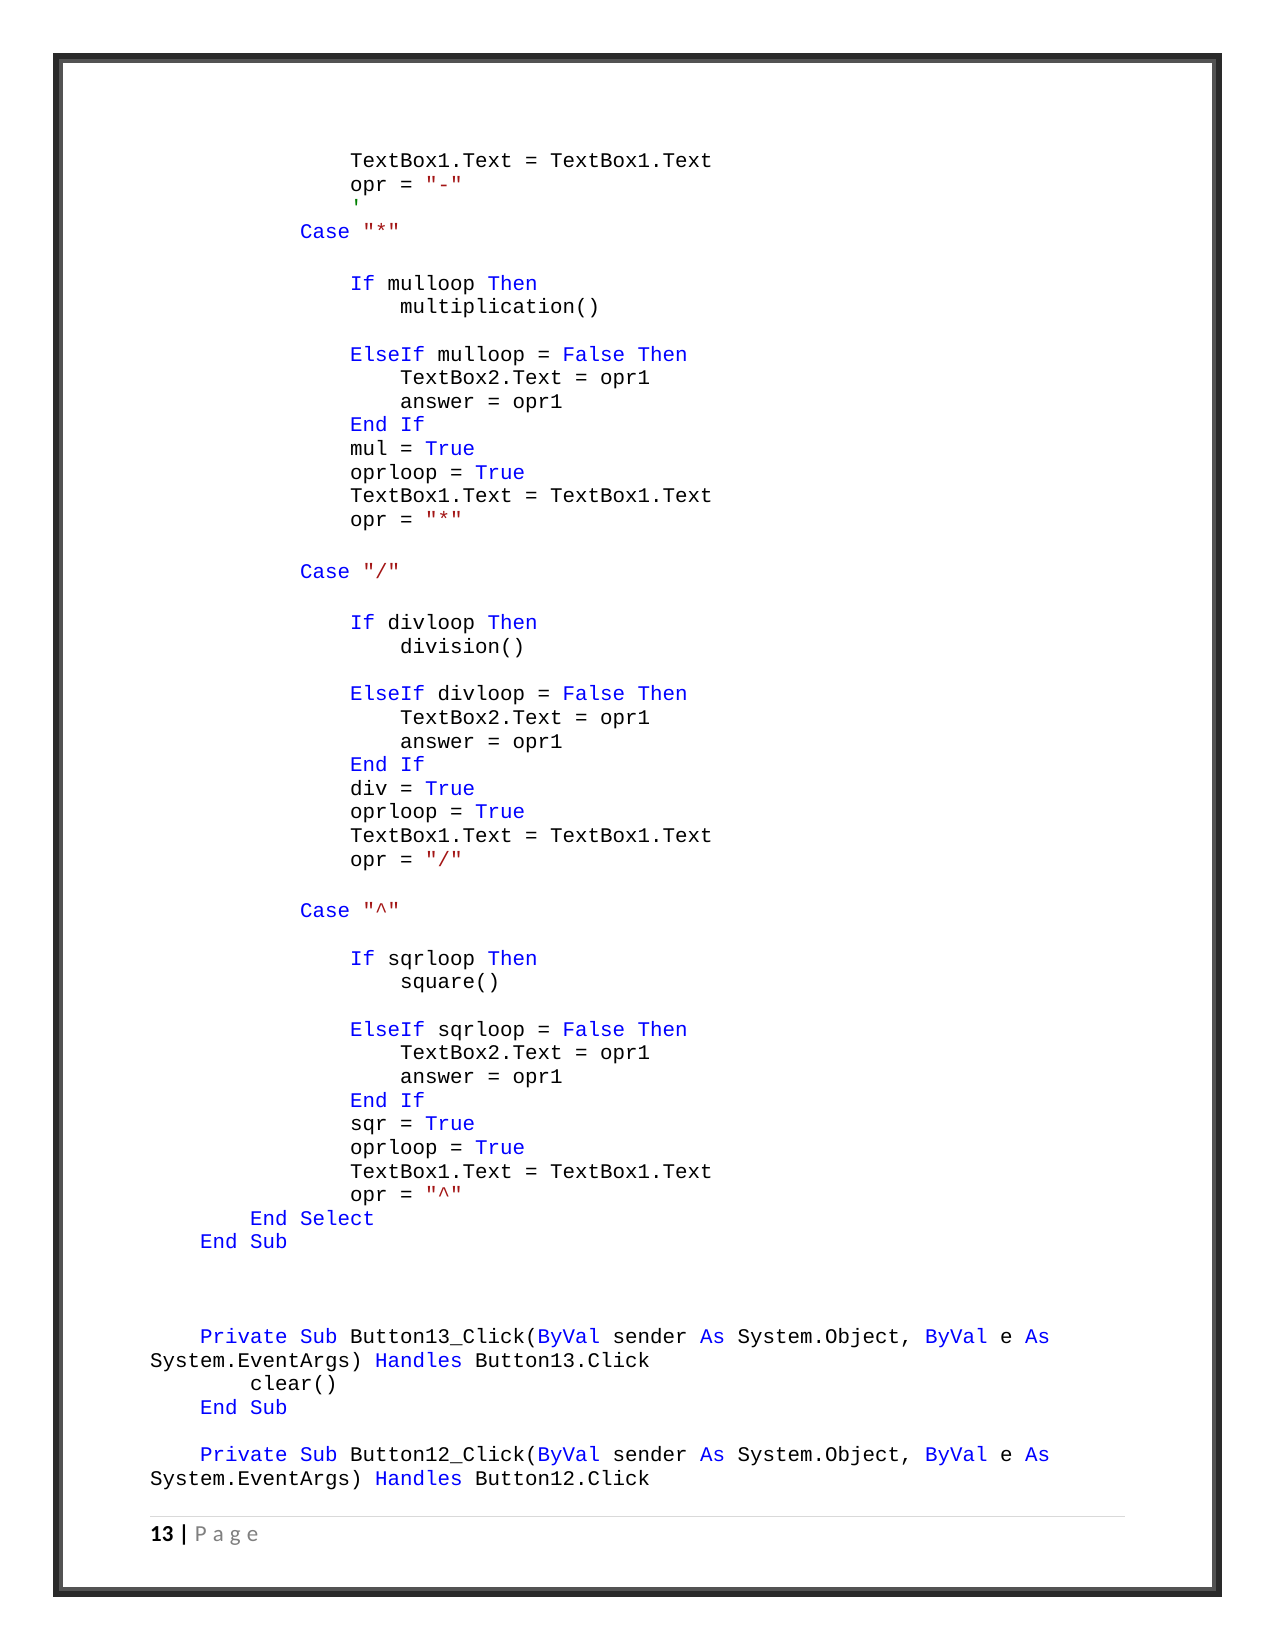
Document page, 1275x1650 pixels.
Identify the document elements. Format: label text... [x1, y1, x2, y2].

text opr = "/" [150, 849, 1125, 872]
text ElseIf mulloop = False Then [150, 343, 1125, 367]
text oprloop = True [150, 462, 1125, 485]
text If mulloop Then [150, 273, 1125, 296]
text div = True [150, 778, 1125, 802]
text multiplication() [150, 296, 1125, 320]
text sqr = True [150, 1113, 1125, 1137]
text Case "*" [150, 221, 1125, 244]
text clear() [150, 1373, 1125, 1397]
text oprloop = True [150, 1137, 1125, 1161]
text TextBox1.Text = TextBox1.Text [150, 150, 1125, 174]
text ElseIf sqrloop = False Then [150, 1019, 1125, 1042]
text TextBox1.Text = TextBox1.Text [150, 825, 1125, 849]
text mul = True [150, 438, 1125, 462]
text End Select [150, 1208, 1125, 1232]
text Private Sub Button13_Click(ByVal sender As System.Object, ByVal e As System.EventArgs) Handles Button13.Click [150, 1326, 1125, 1373]
text TextBox2.Text = opr1 [150, 707, 1125, 731]
text answer = opr1 [150, 1066, 1125, 1090]
text If sqrloop Then [150, 948, 1125, 971]
text opr = "-" [150, 174, 1125, 197]
text Case "^" [150, 901, 1125, 924]
text Private Sub Button12_Click(ByVal sender As System.Object, ByVal e As System.EventArgs) Handles Button12.Click [150, 1444, 1125, 1492]
text opr = "*" [150, 509, 1125, 533]
text division() [150, 636, 1125, 660]
text End If [150, 1090, 1125, 1113]
text End If [150, 414, 1125, 438]
text answer = opr1 [150, 391, 1125, 414]
text End If [150, 754, 1125, 778]
text TextBox2.Text = opr1 [150, 367, 1125, 391]
text TextBox2.Text = opr1 [150, 1042, 1125, 1066]
text Case "/" [150, 561, 1125, 584]
text oprloop = True [150, 802, 1125, 825]
text TextBox1.Text = TextBox1.Text [150, 485, 1125, 509]
text ElseIf divloop = False Then [150, 683, 1125, 707]
text End Sub [150, 1232, 1125, 1255]
text opr = "^" [150, 1184, 1125, 1208]
text If divloop Then [150, 612, 1125, 636]
text square() [150, 971, 1125, 995]
text answer = opr1 [150, 731, 1125, 754]
text End Sub [150, 1397, 1125, 1421]
text ' [150, 197, 1125, 221]
text TextBox1.Text = TextBox1.Text [150, 1161, 1125, 1184]
